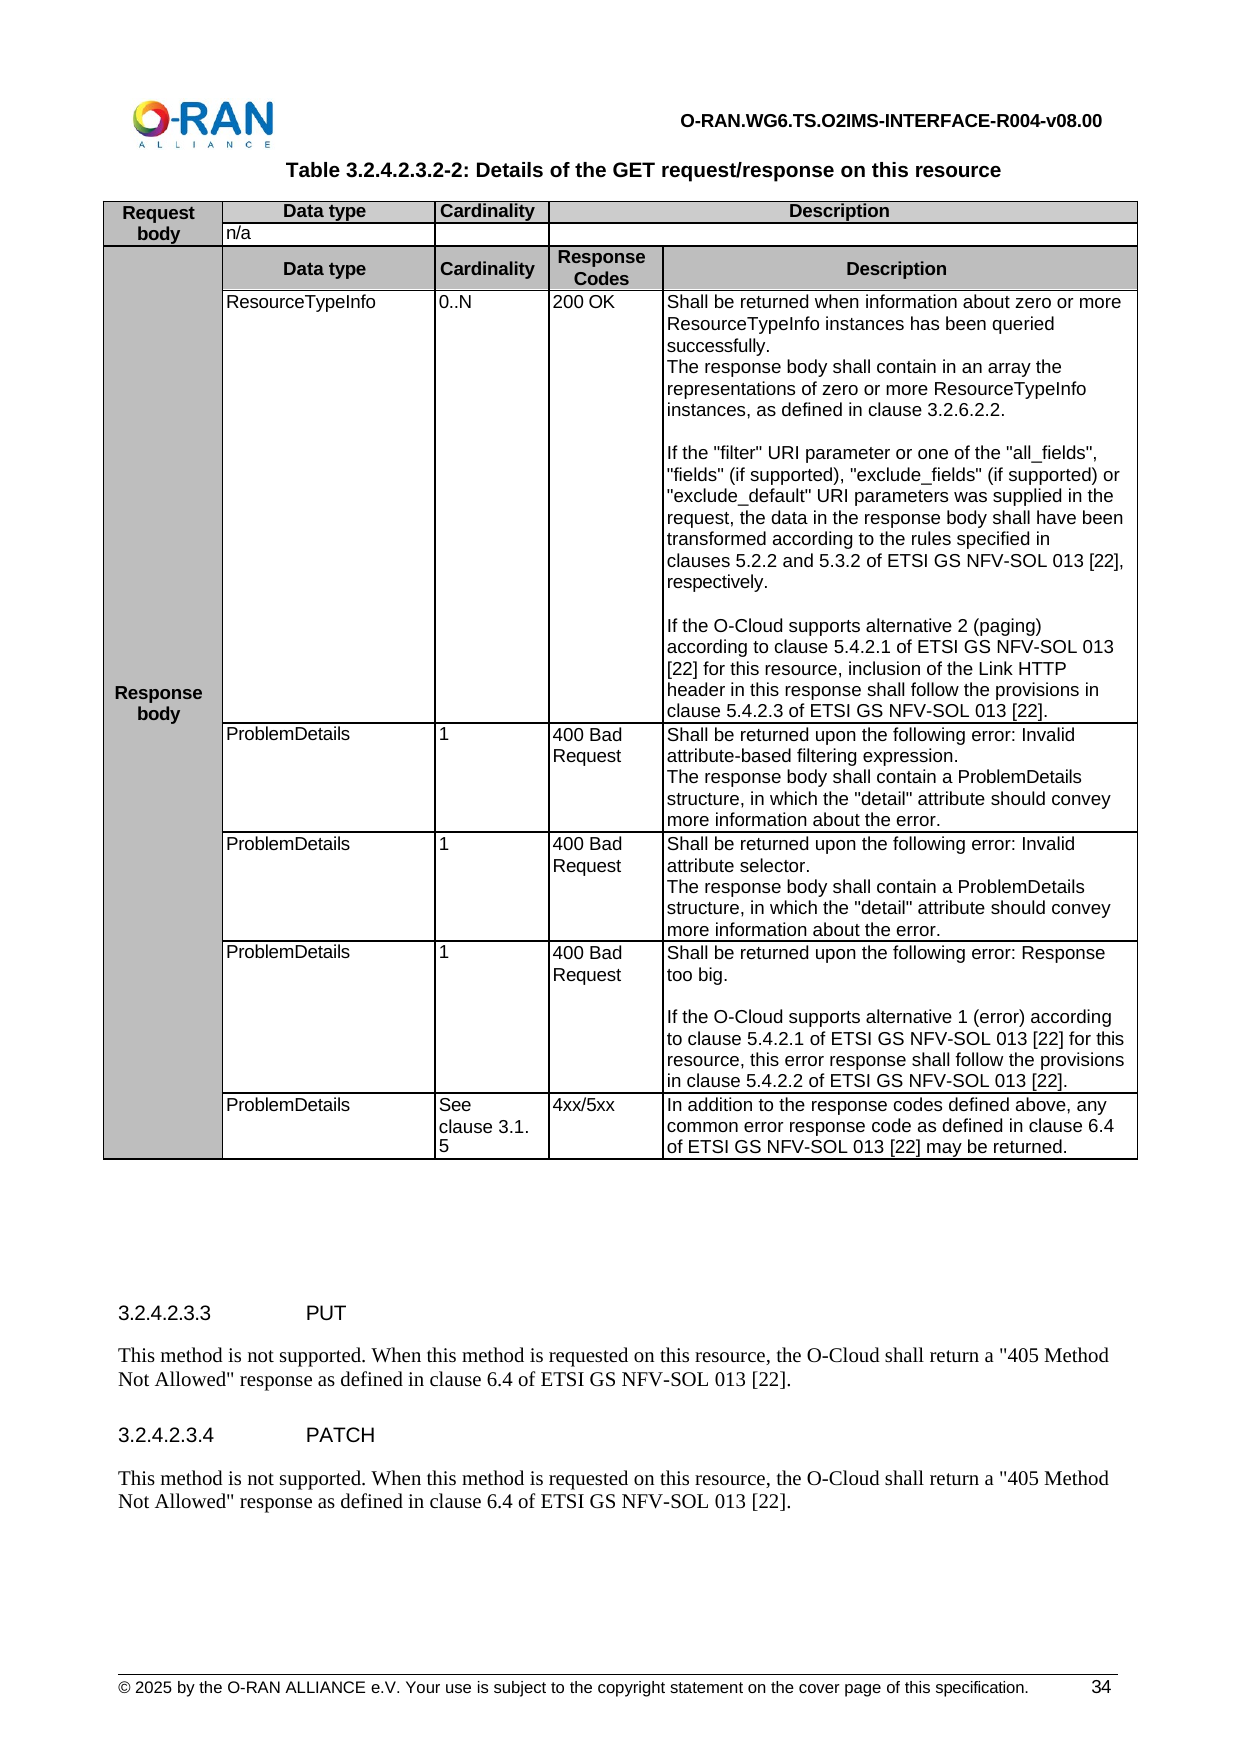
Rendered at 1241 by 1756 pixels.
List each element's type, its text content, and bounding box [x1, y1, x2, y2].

table_cell 1 [436, 942, 548, 1092]
table_cell See clause 3.1. 5 [436, 1094, 548, 1158]
table_cell 400 Bad Request [550, 724, 662, 831]
table_cell [550, 224, 1137, 245]
table_cell ResourceTypeInfo [223, 291, 434, 722]
table_cell Response body [104, 247, 222, 1158]
table_cell Shall be returned upon the following error: Invalid attribute selector. The response body shall contain a ProblemDetails structure, in which the "detail" attribute should convey more information about the error. [664, 833, 1137, 940]
table_cell Shall be returned upon the following error: Response too big. If the O-Cloud supports alternative 1 (error) according to clause 5.4.2.1 of ETSI GS NFV-SOL 013 [22] for this resource, this error response shall follow the provisions in clause 5.4.2.2 of ETSI GS NFV-SOL 013 [22]. [664, 942, 1137, 1092]
table_cell 400 Bad Request [550, 833, 662, 940]
table_cell 200 OK [550, 291, 662, 722]
table_cell ProblemDetails [223, 833, 434, 940]
subtitle PATCH [118, 1423, 1178, 1447]
table_cell ProblemDetails [223, 942, 434, 1092]
table_cell Data type [223, 247, 434, 289]
table_cell Description [664, 247, 1137, 289]
table_cell In addition to the response codes defined above, any common error response code as defined in clause 6.4 of ETSI GS NFV-SOL 013 [22] may be returned. [664, 1094, 1137, 1158]
table_cell n/a [223, 224, 434, 245]
table_cell Shall be returned when information about zero or more ResourceTypeInfo instances has been queried successfully. The response body shall contain in an array the representations of zero or more ResourceTypeInfo instances, as defined in clause 3.2.6.2.2. If the "filter" URI parameter or one of the "all_fields", "fields" (if supported), "exclude_fields" (if supported) or "exclude_default" URI parameters was supplied in the request, the data in the response body shall have been transformed according to the rules specified in clauses 5.2.2 and 5.3.2 of ETSI GS NFV-SOL 013 [22], respectively. If the O-Cloud supports alternative 2 (paging) according to clause 5.4.2.1 of ETSI GS NFV-SOL 013 [22] for this resource, inclusion of the Link HTTP header in this response shall follow the provisions in clause 5.4.2.3 of ETSI GS NFV-SOL 013 [22]. [664, 291, 1137, 722]
table_cell Shall be returned upon the following error: Invalid attribute-based filtering expression. The response body shall contain a ProblemDetails structure, in which the "detail" attribute should convey more information about the error. [664, 724, 1137, 831]
table_cell 400 Bad Request [550, 942, 662, 1092]
table_header Data type [223, 202, 434, 222]
table_cell 1 [436, 724, 548, 831]
table_header Description [550, 202, 1137, 222]
table_cell 4xx/5xx [550, 1094, 662, 1158]
table_header Cardinality [436, 202, 548, 222]
table_cell 0..N [436, 291, 548, 722]
table_cell 1 [436, 833, 548, 940]
table_cell Cardinality [436, 247, 548, 289]
table_cell ProblemDetails [223, 724, 434, 831]
table_cell ProblemDetails [223, 1094, 434, 1158]
subtitle PUT [118, 1301, 1178, 1324]
picture [130, 98, 276, 150]
table_header Request body [104, 202, 222, 245]
table_cell Response Codes [550, 247, 662, 289]
subtitle Table 3.2.4.2.3.2-2: Details of the GET request/response on this resource [109, 158, 1178, 182]
table_cell [436, 224, 548, 245]
